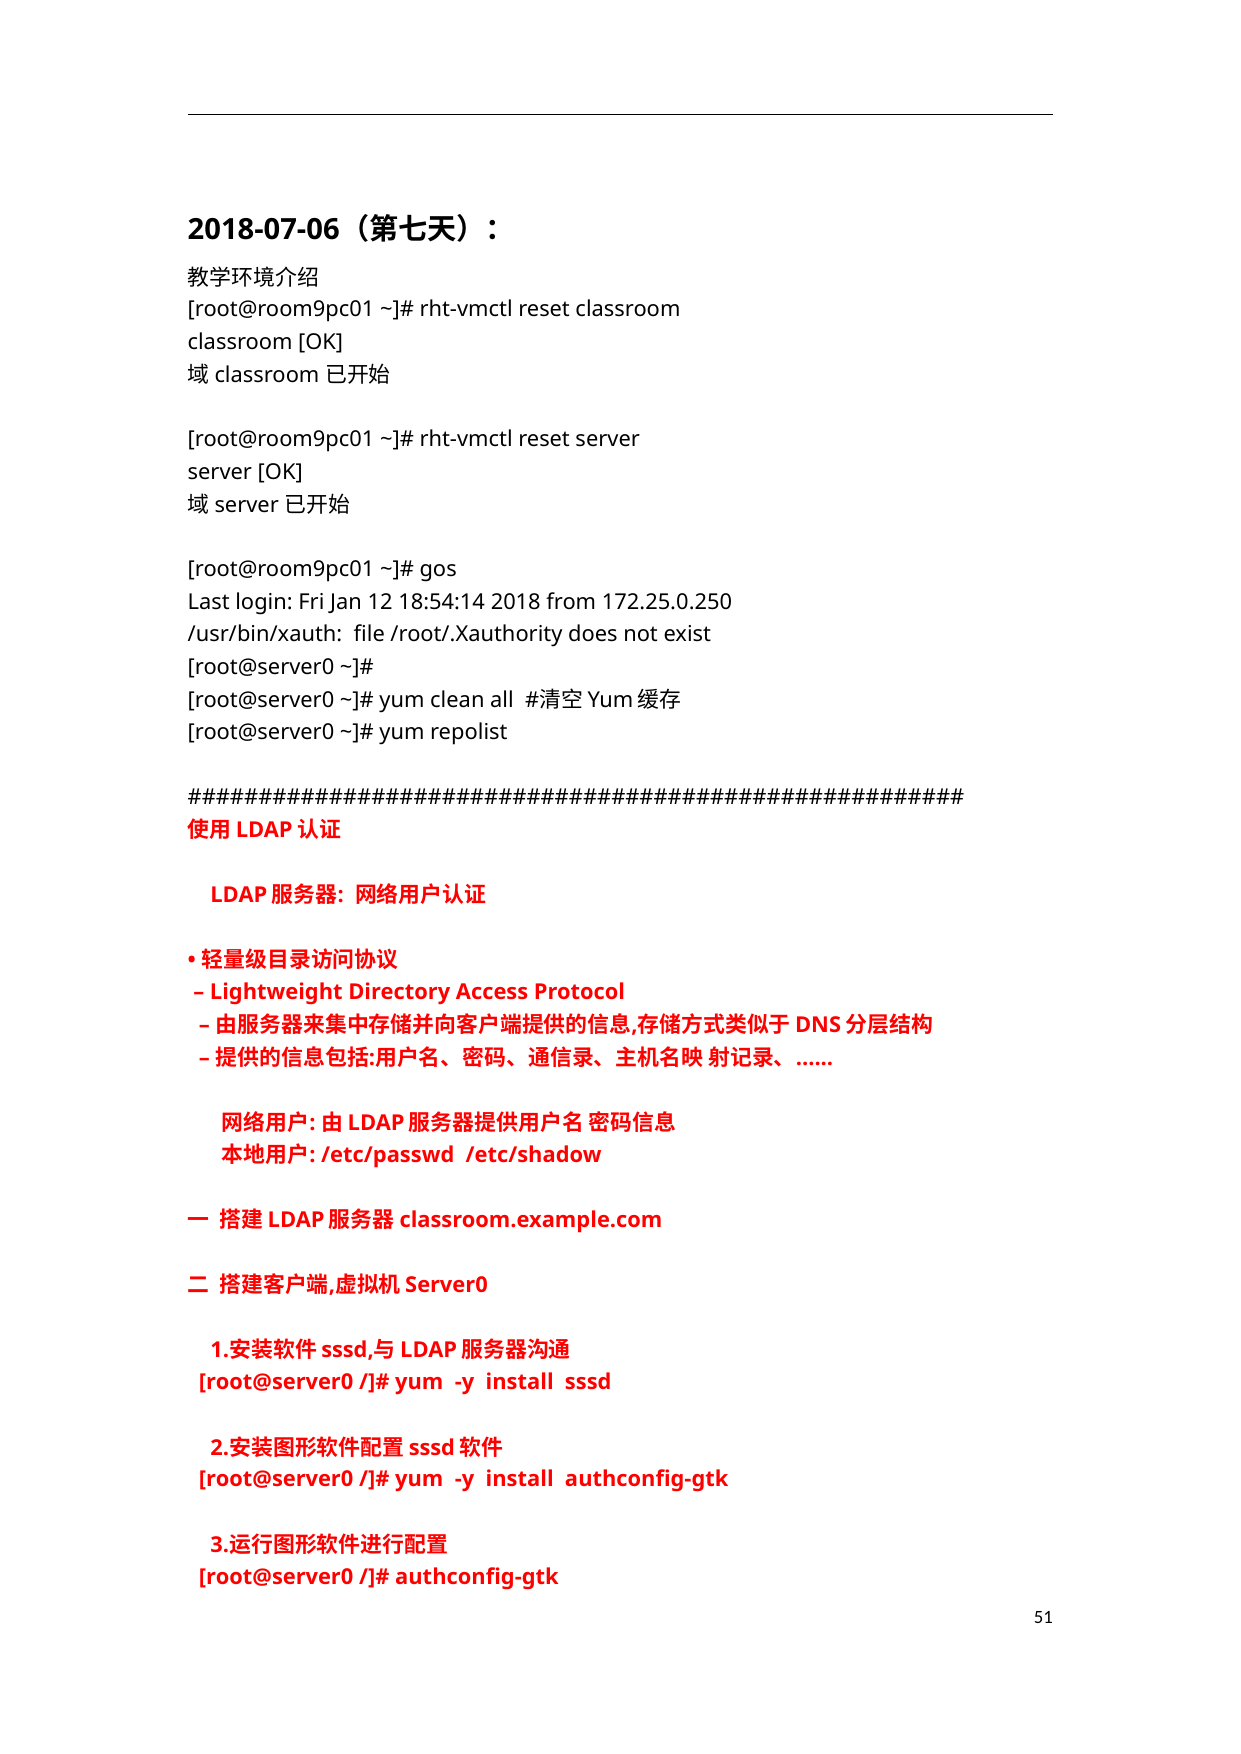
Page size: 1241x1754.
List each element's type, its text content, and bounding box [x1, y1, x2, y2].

text 一 搭建LDAP服务器 classroom.example.com [187, 1202, 1053, 1234]
text 2.安装图形软件配置sssd软件 [187, 1429, 1053, 1462]
text classroom [OK] [187, 324, 1053, 357]
text /usr/bin/xauth: file /root/.Xauthority does not exist [187, 617, 1053, 649]
text 网络用户: 由LDAP服务器提供用户名 密码信息 [187, 1104, 1053, 1137]
text [root@server0 /]# authconfig-gtk [187, 1559, 1053, 1592]
text [root@server0 /]# yum -y install sssd [187, 1364, 1053, 1397]
text 域 server 已开始 [187, 487, 1053, 519]
text ####################################################### [187, 779, 1053, 812]
text [root@server0 ~]# yum repolist [187, 714, 1053, 747]
text [root@room9pc01 ~]# rht-vmctl reset server [187, 422, 1053, 454]
text 1.安装软件sssd,与LDAP服务器沟通 [187, 1332, 1053, 1364]
text 本地用户: /etc/passwd /etc/shadow [187, 1137, 1053, 1169]
text LDAP服务器: 网络用户认证 [187, 877, 1053, 909]
text 3.运行图形软件进行配置 [187, 1527, 1053, 1559]
text – 提供的信息包括:用户名、密码、通信录、主机名映 射记录、...... [187, 1039, 1053, 1072]
text [root@room9pc01 ~]# gos [187, 552, 1053, 584]
text – 由服务器来集中存储并向客户端提供的信息,存储方式类似于DNS分层结构 [187, 1007, 1053, 1039]
text [root@server0 ~]# yum clean all #清空Yum缓存 [187, 682, 1053, 714]
text 二 搭建客户端,虚拟机Server0 [187, 1267, 1053, 1299]
text 2018-07-06（第七天）： [187, 194, 1053, 259]
text 使用LDAP认证 [187, 812, 1053, 844]
text • 轻量级目录访问协议 [187, 942, 1053, 974]
text 域 classroom 已开始 [187, 357, 1053, 389]
text [root@server0 ~]# [187, 649, 1053, 682]
text Last login: Fri Jan 12 18:54:14 2018 from 172.25.0.250 [187, 584, 1053, 617]
text [root@server0 /]# yum -y install authconfig-gtk [187, 1462, 1053, 1494]
text [root@room9pc01 ~]# rht-vmctl reset classroom [187, 292, 1053, 324]
text server [OK] [187, 454, 1053, 487]
text – Lightweight Directory Access Protocol [187, 974, 1053, 1007]
text 教学环境介绍 [187, 259, 1053, 292]
